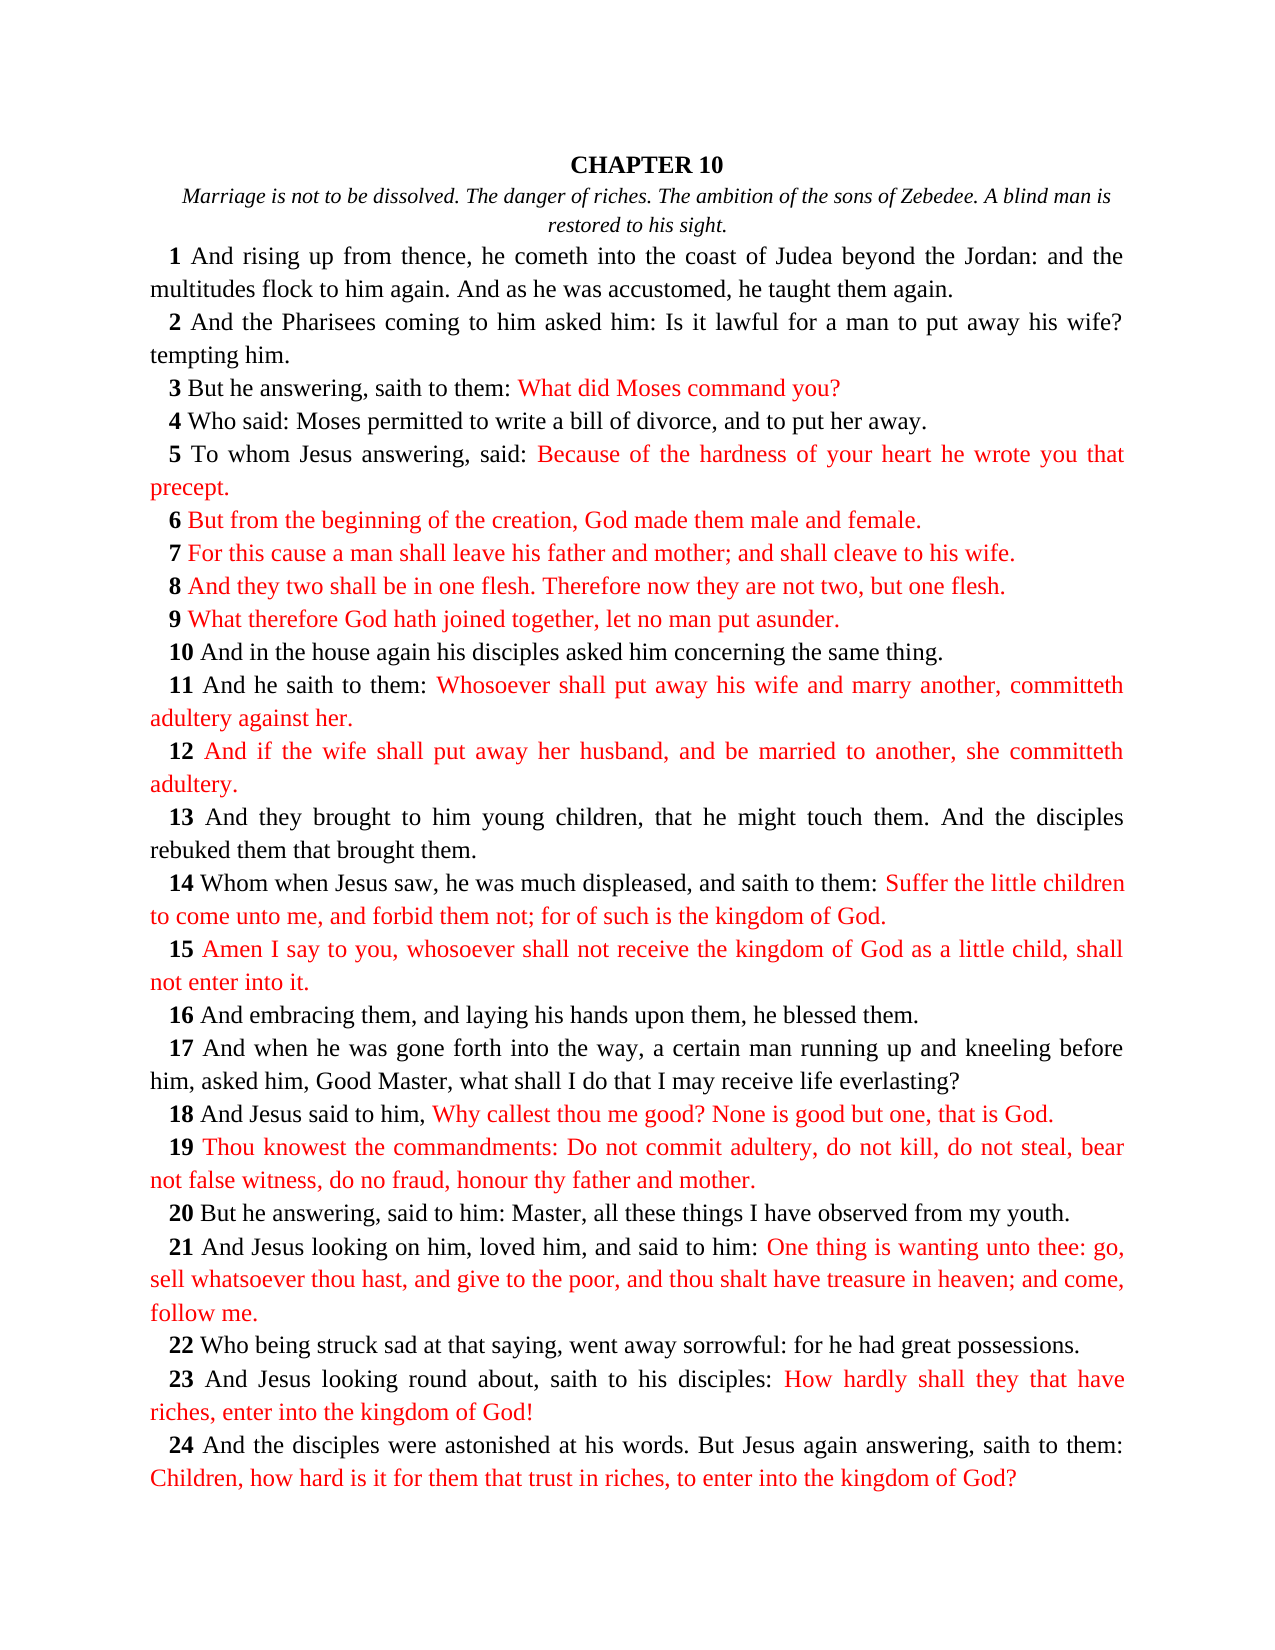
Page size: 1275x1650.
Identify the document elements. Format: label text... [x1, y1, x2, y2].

text 11 And he saith to them: Whosoever shall put away his wife and marry another, committeth adultery against her. [150, 670, 1125, 732]
text 1 And rising up from thence, he cometh into the coast of Judea beyond the Jordan: and the multitudes flock to him again. And as he was accustomed, he taught them again. [150, 241, 1125, 303]
text 19 Thou knowest the commandments: Do not commit adultery, do not kill, do not steal, bear not false witness, do no fraud, honour thy father and mother. [150, 1132, 1125, 1194]
text 2 And the Pharisees coming to him asked him: Is it lawful for a man to put away his wife? tempting him. [150, 307, 1125, 369]
text 16 And embracing them, and laying his hands upon them, he blessed them. [150, 1000, 1125, 1029]
text 4 Who said: Moses permitted to write a bill of divorce, and to put her away. [150, 406, 1125, 435]
text 7 For this cause a man shall leave his father and mother; and shall cleave to his wife. [150, 538, 1125, 567]
text 6 But from the beginning of the creation, God made them male and female. [150, 505, 1125, 534]
text 17 And when he was gone forth into the way, a certain man running up and kneeling before him, asked him, Good Master, what shall I do that I may receive life everlasting? [150, 1033, 1125, 1095]
text 14 Whom when Jesus saw, he was much displeased, and saith to them: Suffer the little children to come unto me, and forbid them not; for of such is the kingdom of God. [150, 868, 1125, 930]
text 9 What therefore God hath joined together, let no man put asunder. [150, 604, 1125, 633]
text 21 And Jesus looking on him, loved him, and said to him: One thing is wanting unto thee: go, sell whatsoever thou hast, and give to the poor, and thou shalt have treasure in heaven; and come, follow me. [150, 1232, 1125, 1326]
text 5 To whom Jesus answering, said: Because of the hardness of your heart he wrote you that precept. [150, 439, 1125, 501]
text 3 But he answering, saith to them: What did Moses command you? [150, 373, 1125, 402]
text 10 And in the house again his disciples asked him concerning the same thing. [150, 637, 1125, 666]
text 23 And Jesus looking round about, saith to his disciples: How hardly shall they that have riches, enter into the kingdom of God! [150, 1364, 1125, 1425]
text 22 Who being struck sad at that saying, went away sorrowful: for he had great possessions. [150, 1331, 1125, 1359]
text 24 And the disciples were astonished at his words. But Jesus again answering, saith to them: Children, how hard is it for them that trust in riches, to enter into the kingdom of God? [150, 1430, 1125, 1491]
text 18 And Jesus said to him, Why callest thou me good? None is good but one, that is God. [150, 1099, 1125, 1128]
text CHAPTER 10 [150, 150, 1125, 179]
text 15 Amen I say to you, whosoever shall not receive the kingdom of God as a little child, shall not enter into it. [150, 934, 1125, 996]
text 8 And they two shall be in one flesh. Therefore now they are not two, but one flesh. [150, 571, 1125, 600]
text 12 And if the wife shall put away her husband, and be married to another, she committeth adultery. [150, 736, 1125, 798]
text Marriage is not to be dissolved. The danger of riches. The ambition of the sons of Zebedee. A blind man is restored to his sight. [150, 183, 1125, 237]
text 20 But he answering, said to him: Master, all these things I have observed from my youth. [150, 1198, 1125, 1227]
text 13 And they brought to him young children, that he might touch them. And the disciples rebuked them that brought them. [150, 802, 1125, 864]
